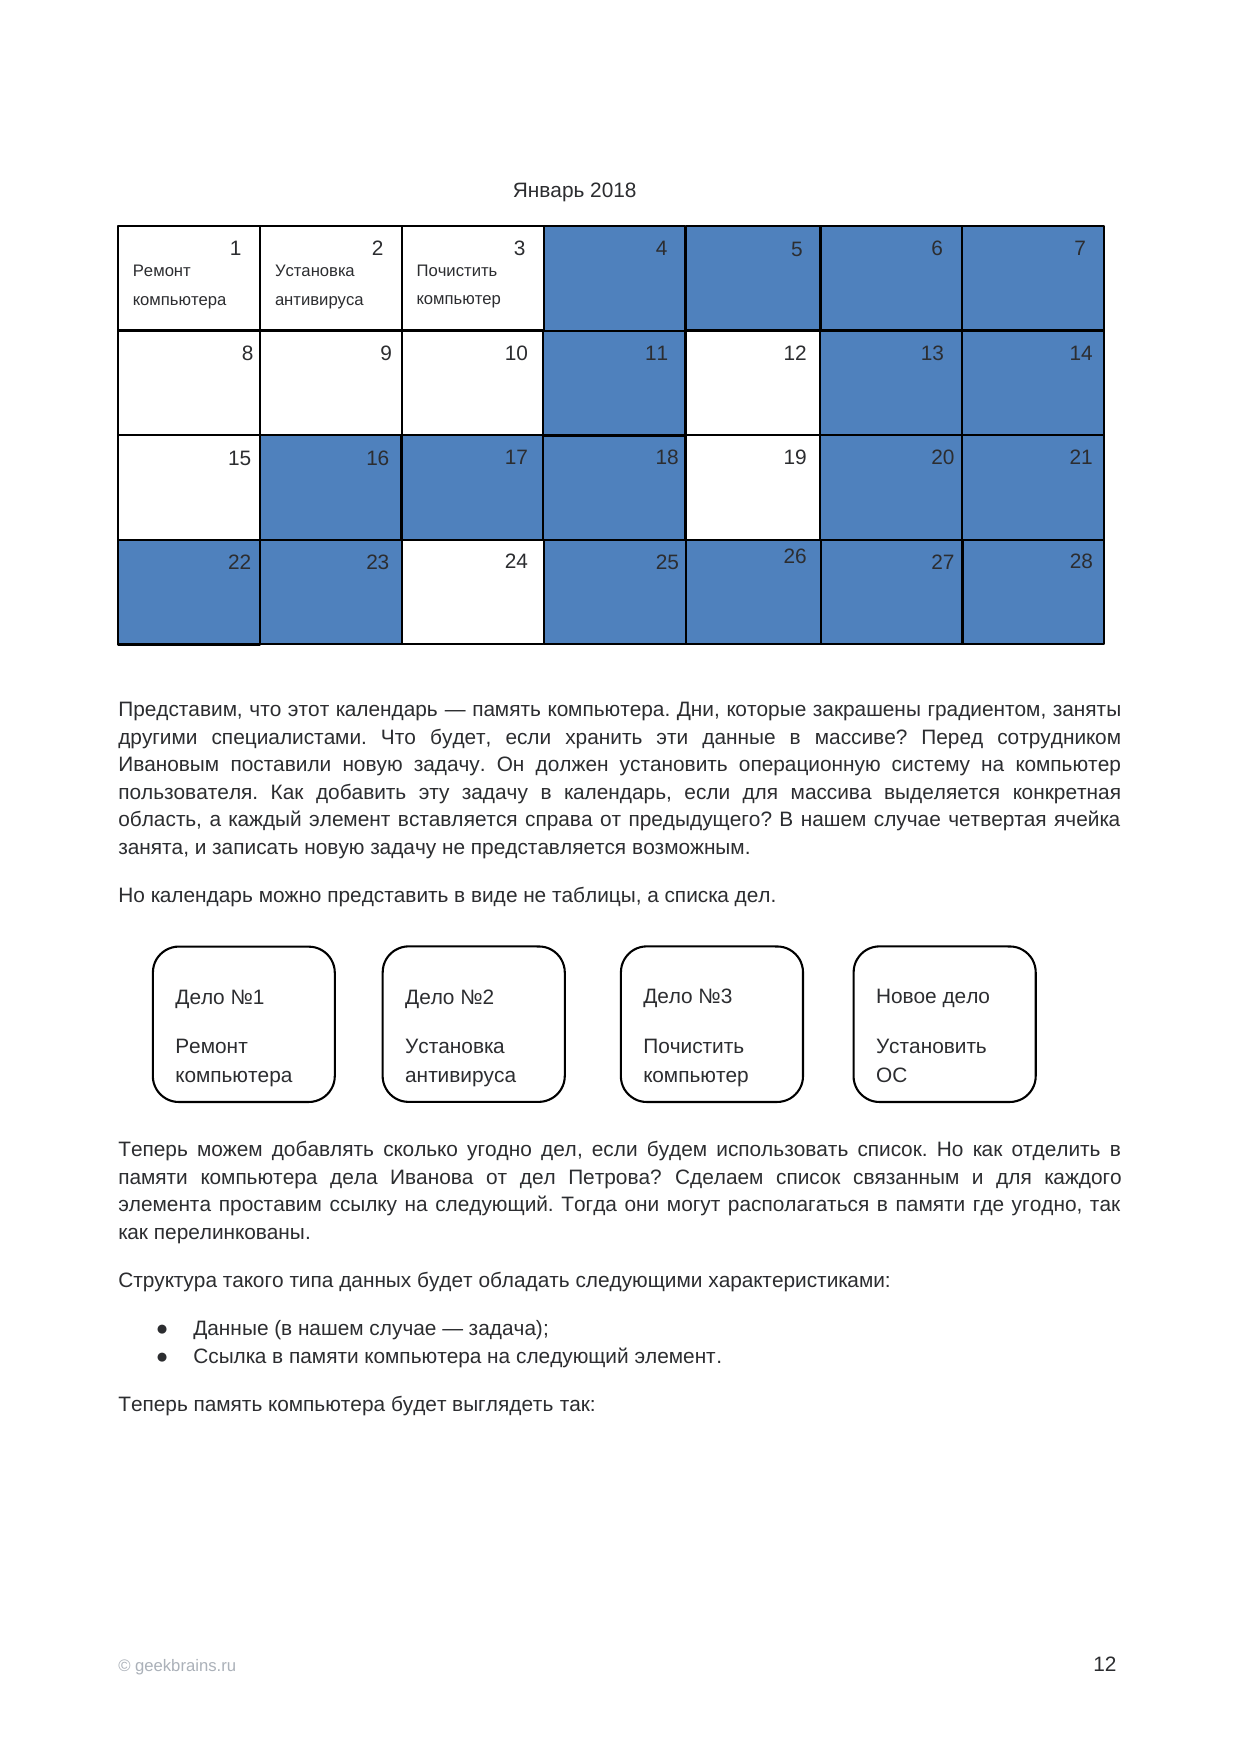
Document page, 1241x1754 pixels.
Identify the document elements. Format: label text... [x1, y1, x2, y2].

text Представим, что этот календарь — память компьютера. Дни, которые закрашены градиентом, заняты другими специалистами. Что будет, если хранить эти данные в массиве? Перед сотрудником Ивановым поставили новую задачу. Он должен установить операционную систему на компьютер пользователя. Как добавить эту задачу в календарь, если для массива выделяется конкретная область, а каждый элемент вставляется справа от предыдущего? В нашем случае четвертая ячейка занята, и записать новую задачу не представляется возможным. [118, 697, 1122, 859]
text Структура такого типа данных будет обладать следующими характеристиками: [118, 1268, 1122, 1292]
text Теперь память компьютера будет выглядеть так: [118, 1392, 1122, 1416]
text Теперь можем добавлять сколько угодно дел, если будем использовать список. Но как отделить в памяти компьютера дела Иванова от дел Петрова? Сделаем список связанным и для каждого элемента проставим ссылку на следующий. Тогда они могут располагаться в памяти где угодно, так как перелинкованы. [118, 1137, 1122, 1243]
list Данные (в нашем случае — задача); [156, 1316, 1122, 1340]
list Ссылка в памяти компьютера на следующий элемент. [156, 1344, 1122, 1368]
text Но календарь можно представить в виде не таблицы, а списка дел. [118, 883, 1122, 907]
